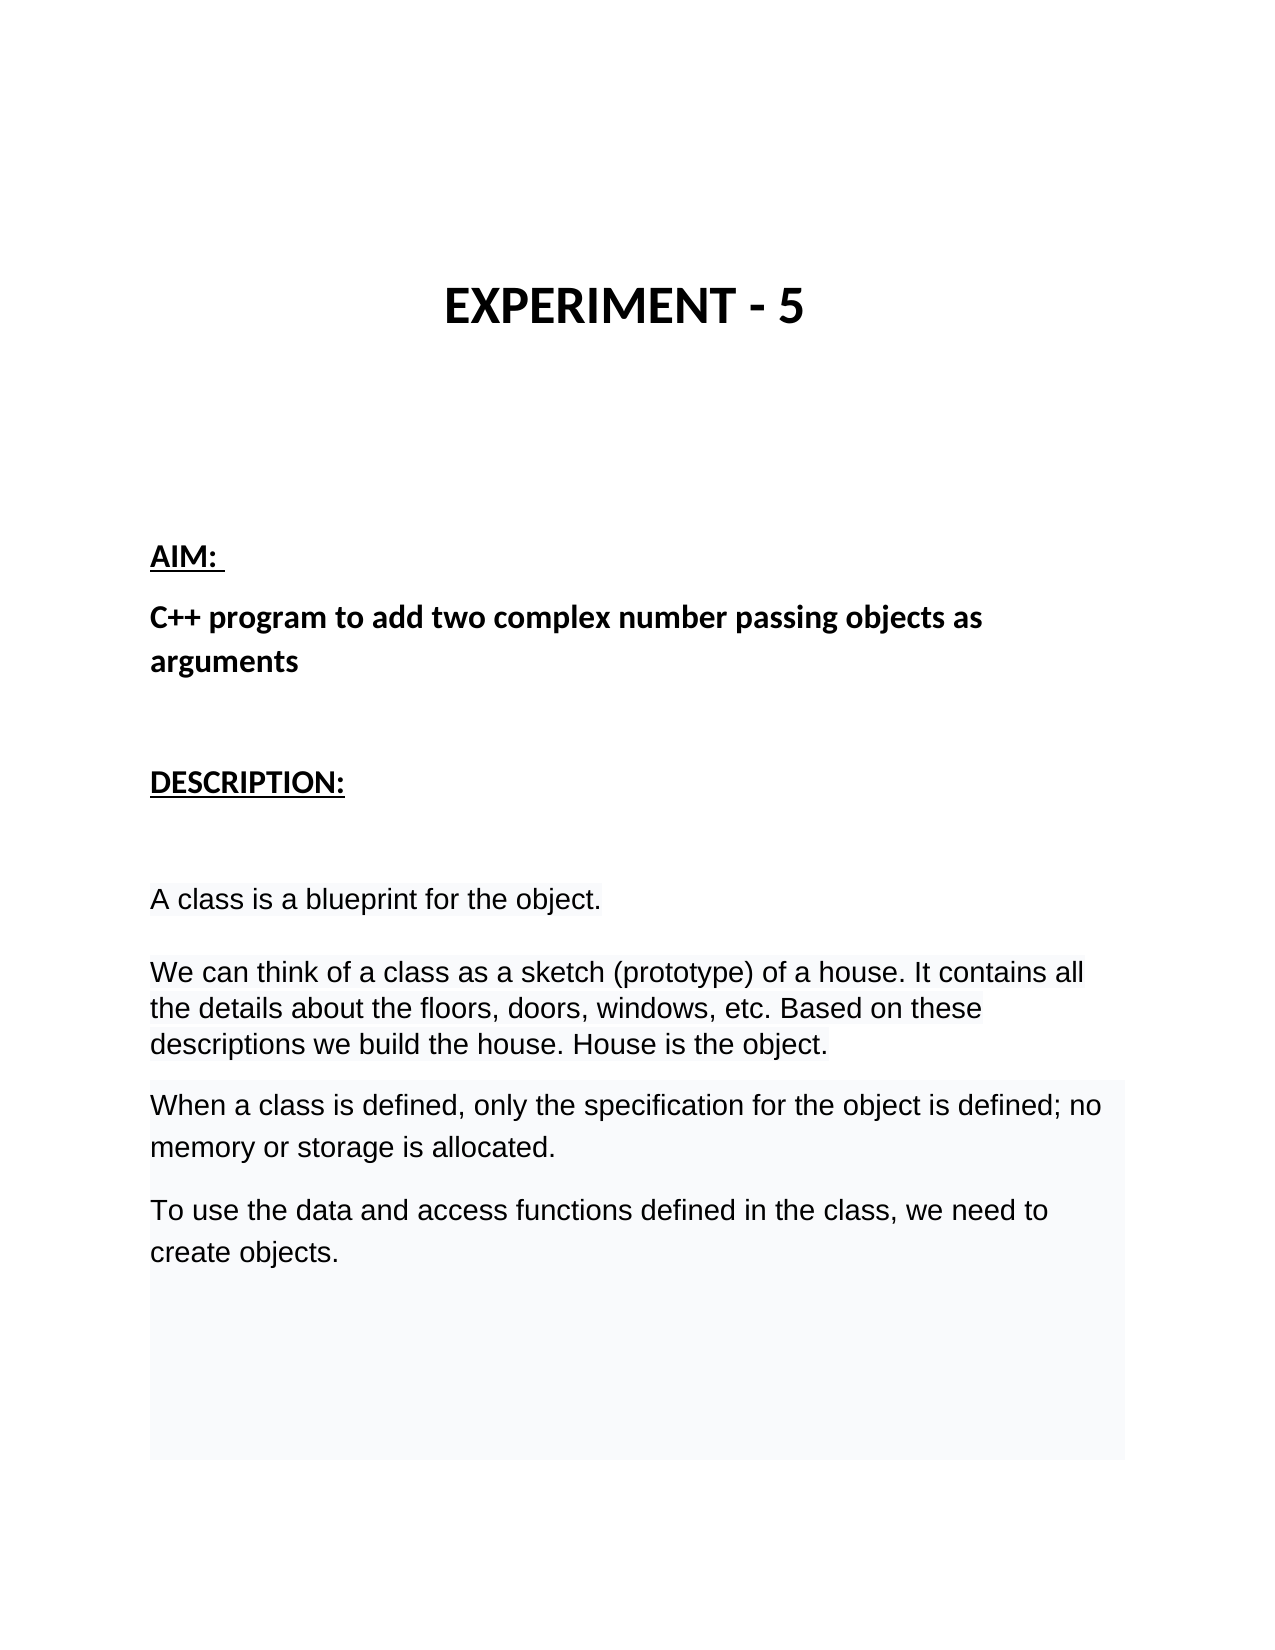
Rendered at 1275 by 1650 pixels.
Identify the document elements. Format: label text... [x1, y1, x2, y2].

text C++ program to add two complex number passing objects as arguments [150, 596, 1125, 681]
text DESCRIPTION: [150, 761, 1125, 802]
text AIM: [150, 535, 1125, 576]
text A class is a blueprint for the object. We can think of a class as a sketch (prototype) of a house. It contains all the details about the floors, doors, windows, etc. Based on these descriptions we build the house. House is the object. [150, 882, 1125, 1061]
text To use the data and access functions defined in the class, we need to create objects. [150, 1185, 1125, 1269]
text EXPERIMENT - 5 [150, 271, 1125, 337]
text When a class is defined, only the specification for the object is defined; no memory or storage is allocated. [150, 1080, 1125, 1163]
